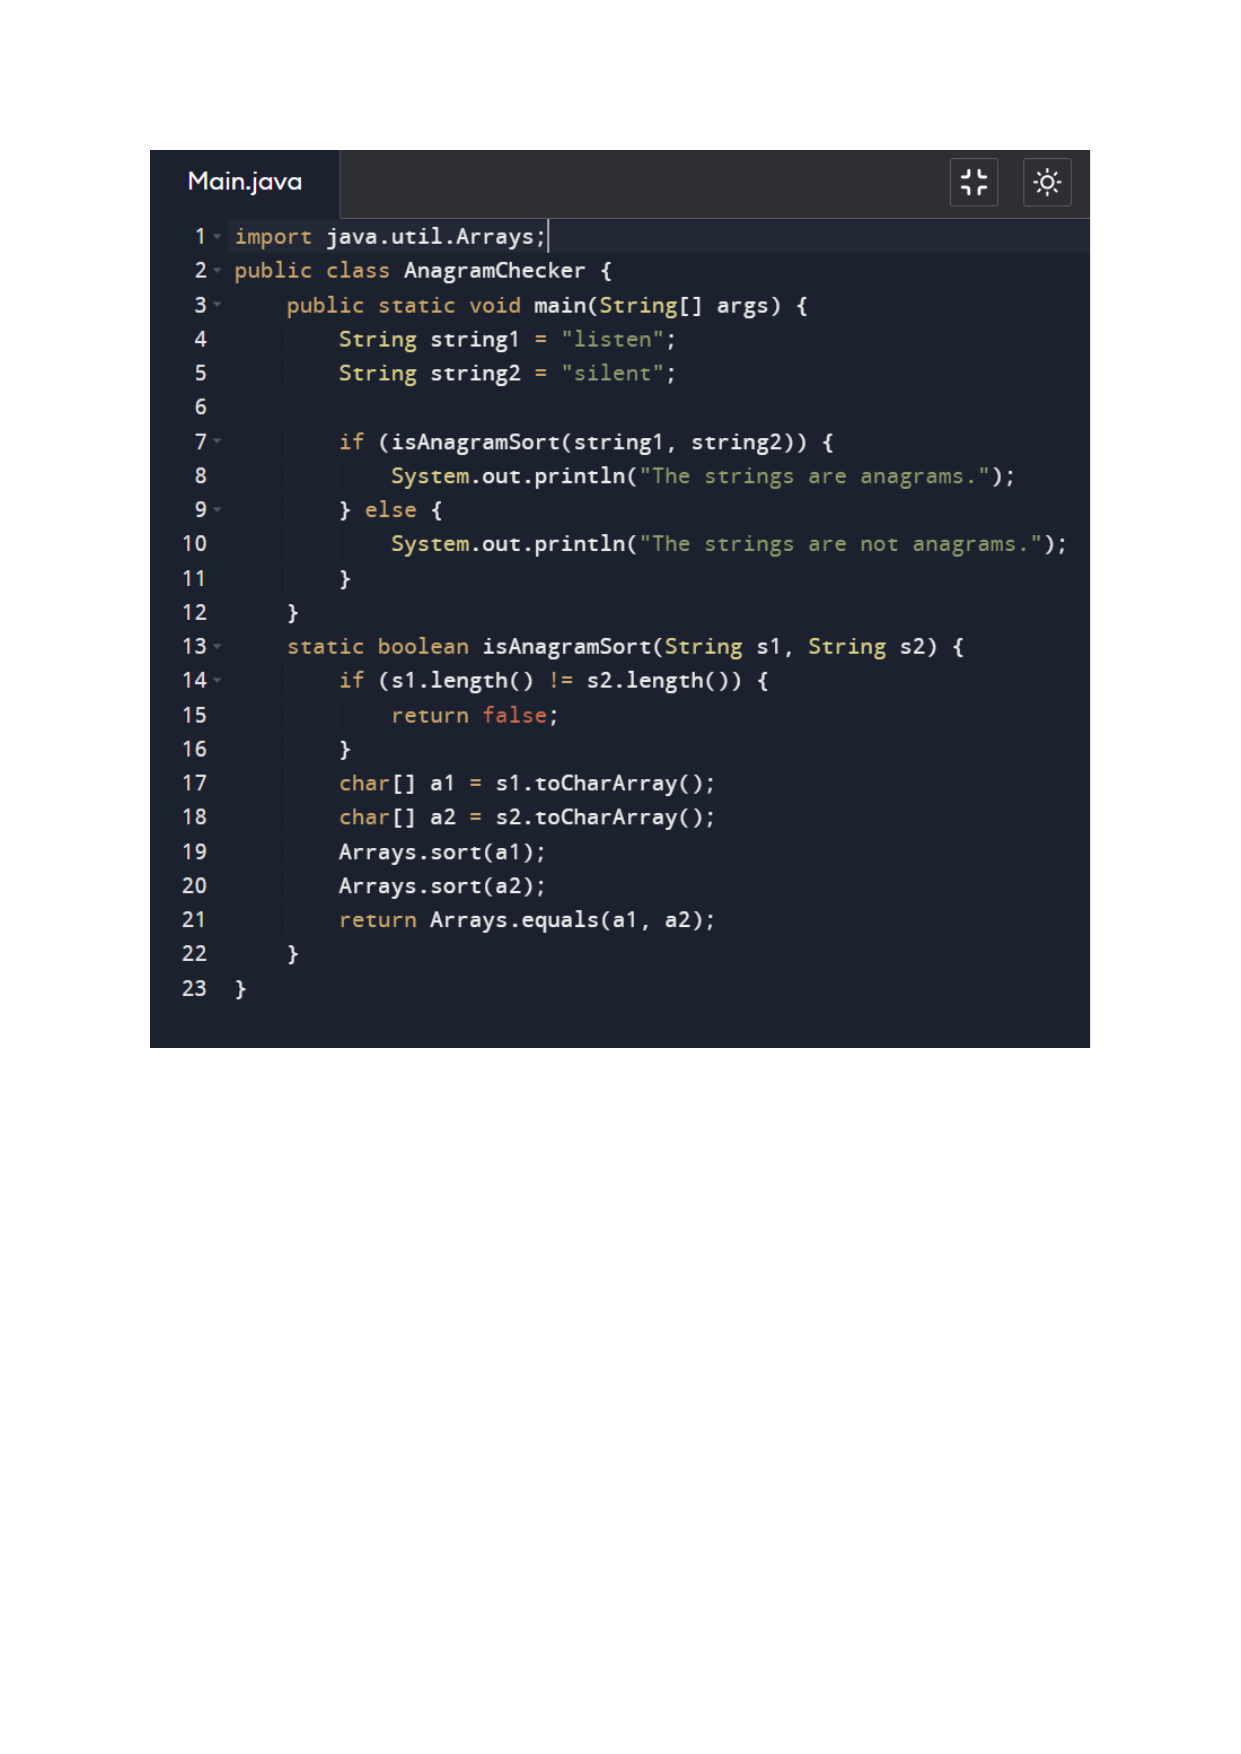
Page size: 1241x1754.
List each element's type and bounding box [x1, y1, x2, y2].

picture [150, 150, 1091, 1048]
